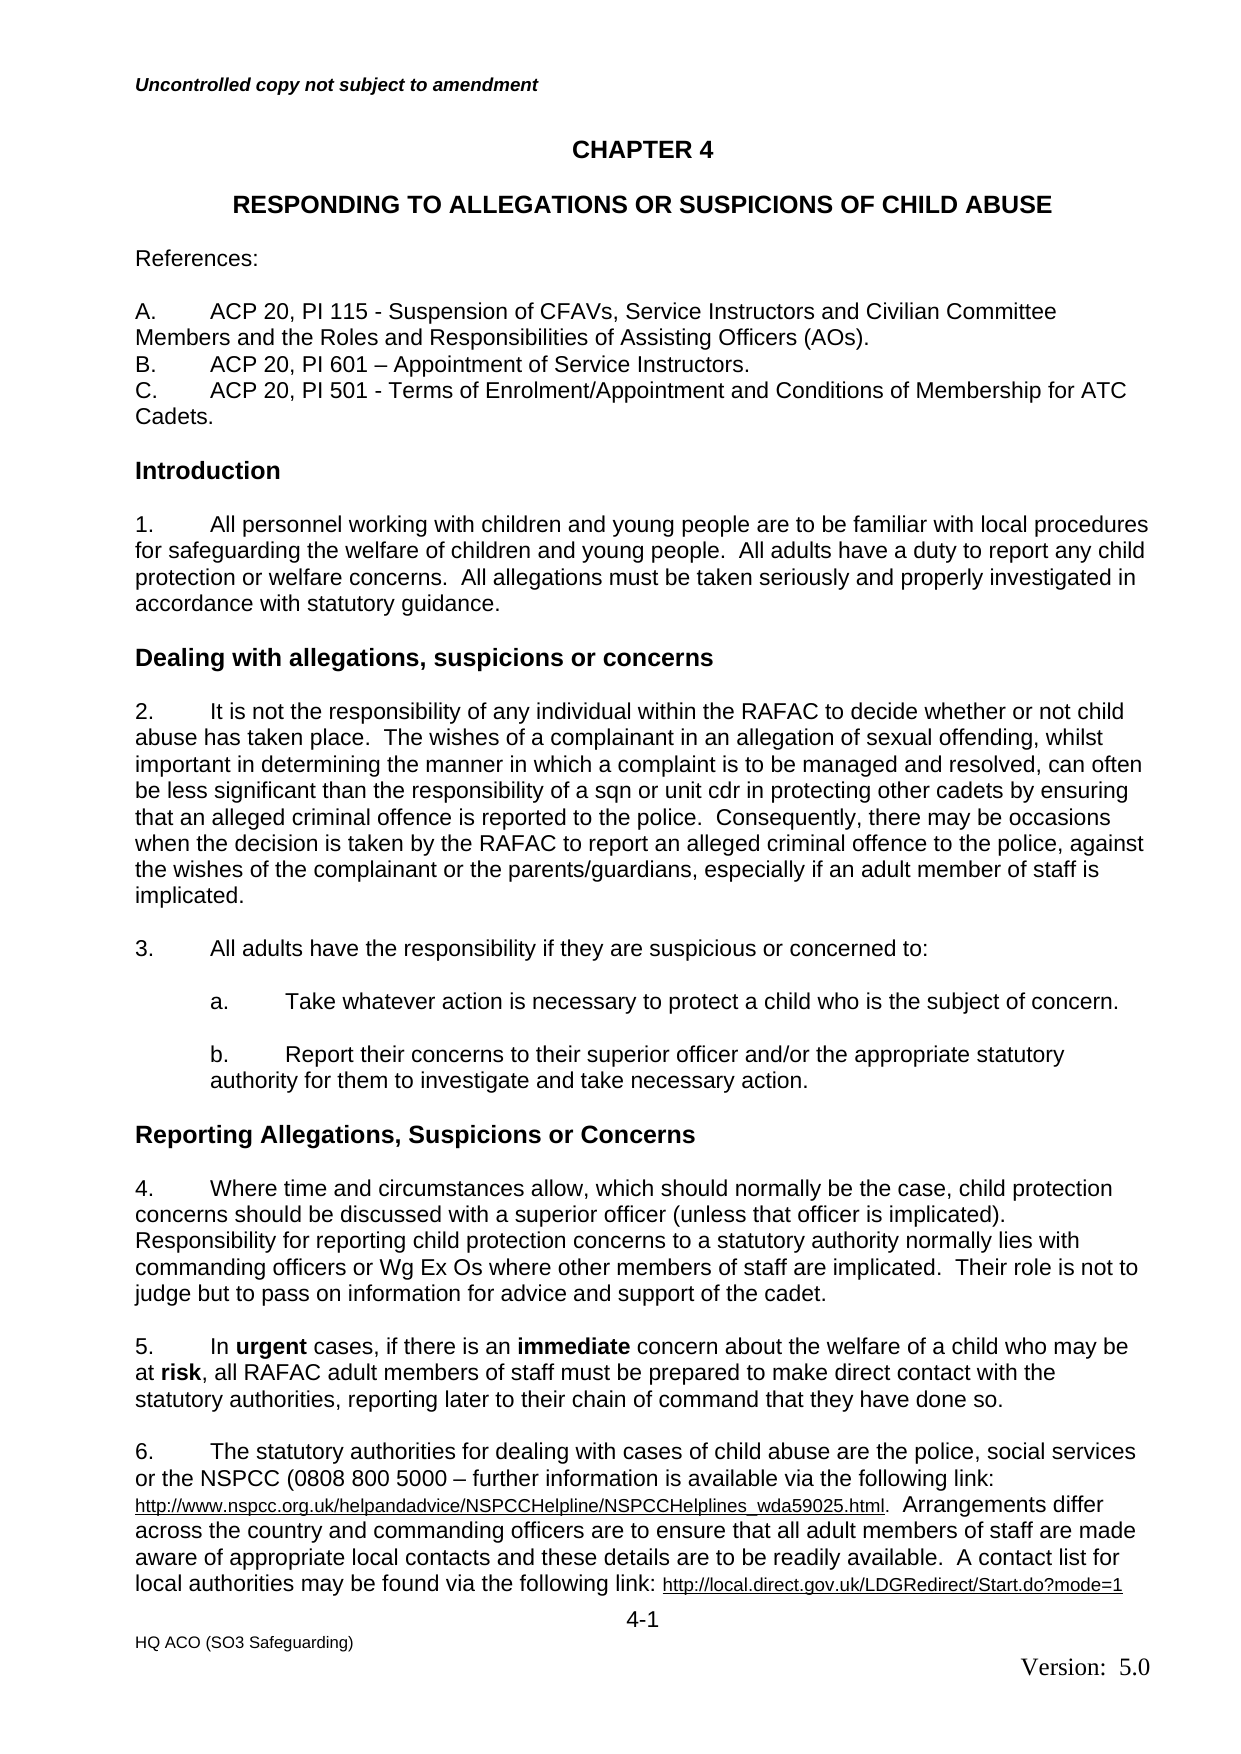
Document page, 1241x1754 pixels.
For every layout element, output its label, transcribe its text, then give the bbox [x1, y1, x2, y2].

text 3. All adults have the responsibility if they are suspicious or concerned to: [135, 935, 1150, 962]
text Members and the Roles and Responsibilities of Assisting Officers (AOs). [135, 324, 1150, 351]
text References: [135, 245, 1150, 272]
text A. ACP 20, PI 115 - Suspension of CFAVs, Service Instructors and Civilian Committee [135, 298, 1150, 324]
text b. Report their concerns to their superior officer and/or the appropriate statutory authority for them to investigate and take necessary action. [210, 1041, 1150, 1093]
text 1. All personnel working with children and young people are to be familiar with local procedures for safeguarding the welfare of children and young people. All adults have a duty to report any child protection or welfare concerns. All allegations must be taken seriously and properly investigated in accordance with statutory guidance. [135, 511, 1150, 617]
text Reporting Allegations, Suspicions or Concerns [135, 1120, 1150, 1148]
text Cadets. [135, 403, 1150, 430]
text Introduction [135, 456, 1150, 485]
text CHAPTER 4 [135, 135, 1150, 164]
text RESPONDING TO ALLEGATIONS OR SUSPICIONS OF CHILD ABUSE [135, 190, 1150, 219]
text 6. The statutory authorities for dealing with cases of child abuse are the police, social services or the NSPCC (0808 800 5000 – further information is available via the following link: http://www.nspcc.org.uk/helpandadvice/NSPCCHelpline/NSPCCHelplines_wda59025.html. Arrangements differ across the country and commanding officers are to ensure that all adult members of staff are made aware of appropriate local contacts and these details are to be readily available. A contact list for local authorities may be found via the following link: http://local.direct.gov.uk/LDGRedirect/Start.do?mode=1 [135, 1438, 1150, 1596]
text C. ACP 20, PI 501 - Terms of Enrolment/Appointment and Conditions of Membership for ATC [135, 377, 1150, 403]
text 5. In urgent cases, if there is an immediate concern about the welfare of a child who may be at risk, all RAFAC adult members of staff must be prepared to make direct contact with the statutory authorities, reporting later to their chain of command that they have done so. [135, 1333, 1150, 1412]
text B. ACP 20, PI 601 – Appointment of Service Instructors. [135, 351, 1150, 377]
text 2. It is not the responsibility of any individual within the RAFAC to decide whether or not child abuse has taken place. The wishes of a complainant in an allegation of sexual offending, whilst important in determining the manner in which a complaint is to be managed and resolved, can often be less significant than the responsibility of a sqn or unit cdr in protecting other cadets by ensuring that an alleged criminal offence is reported to the police. Consequently, there may be occasions when the decision is taken by the RAFAC to report an alleged criminal offence to the police, against the wishes of the complainant or the parents/guardians, especially if an adult member of staff is implicated. [135, 698, 1150, 909]
text Dealing with allegations, suspicions or concerns [135, 643, 1150, 672]
text a. Take whatever action is necessary to protect a child who is the subject of concern. [135, 988, 1150, 1014]
text 4. Where time and circumstances allow, which should normally be the case, child protection concerns should be discussed with a superior officer (unless that officer is implicated). Responsibility for reporting child protection concerns to a statutory authority normally lies with commanding officers or Wg Ex Os where other members of staff are implicated. Their role is not to judge but to pass on information for advice and support of the cadet. [135, 1175, 1150, 1307]
